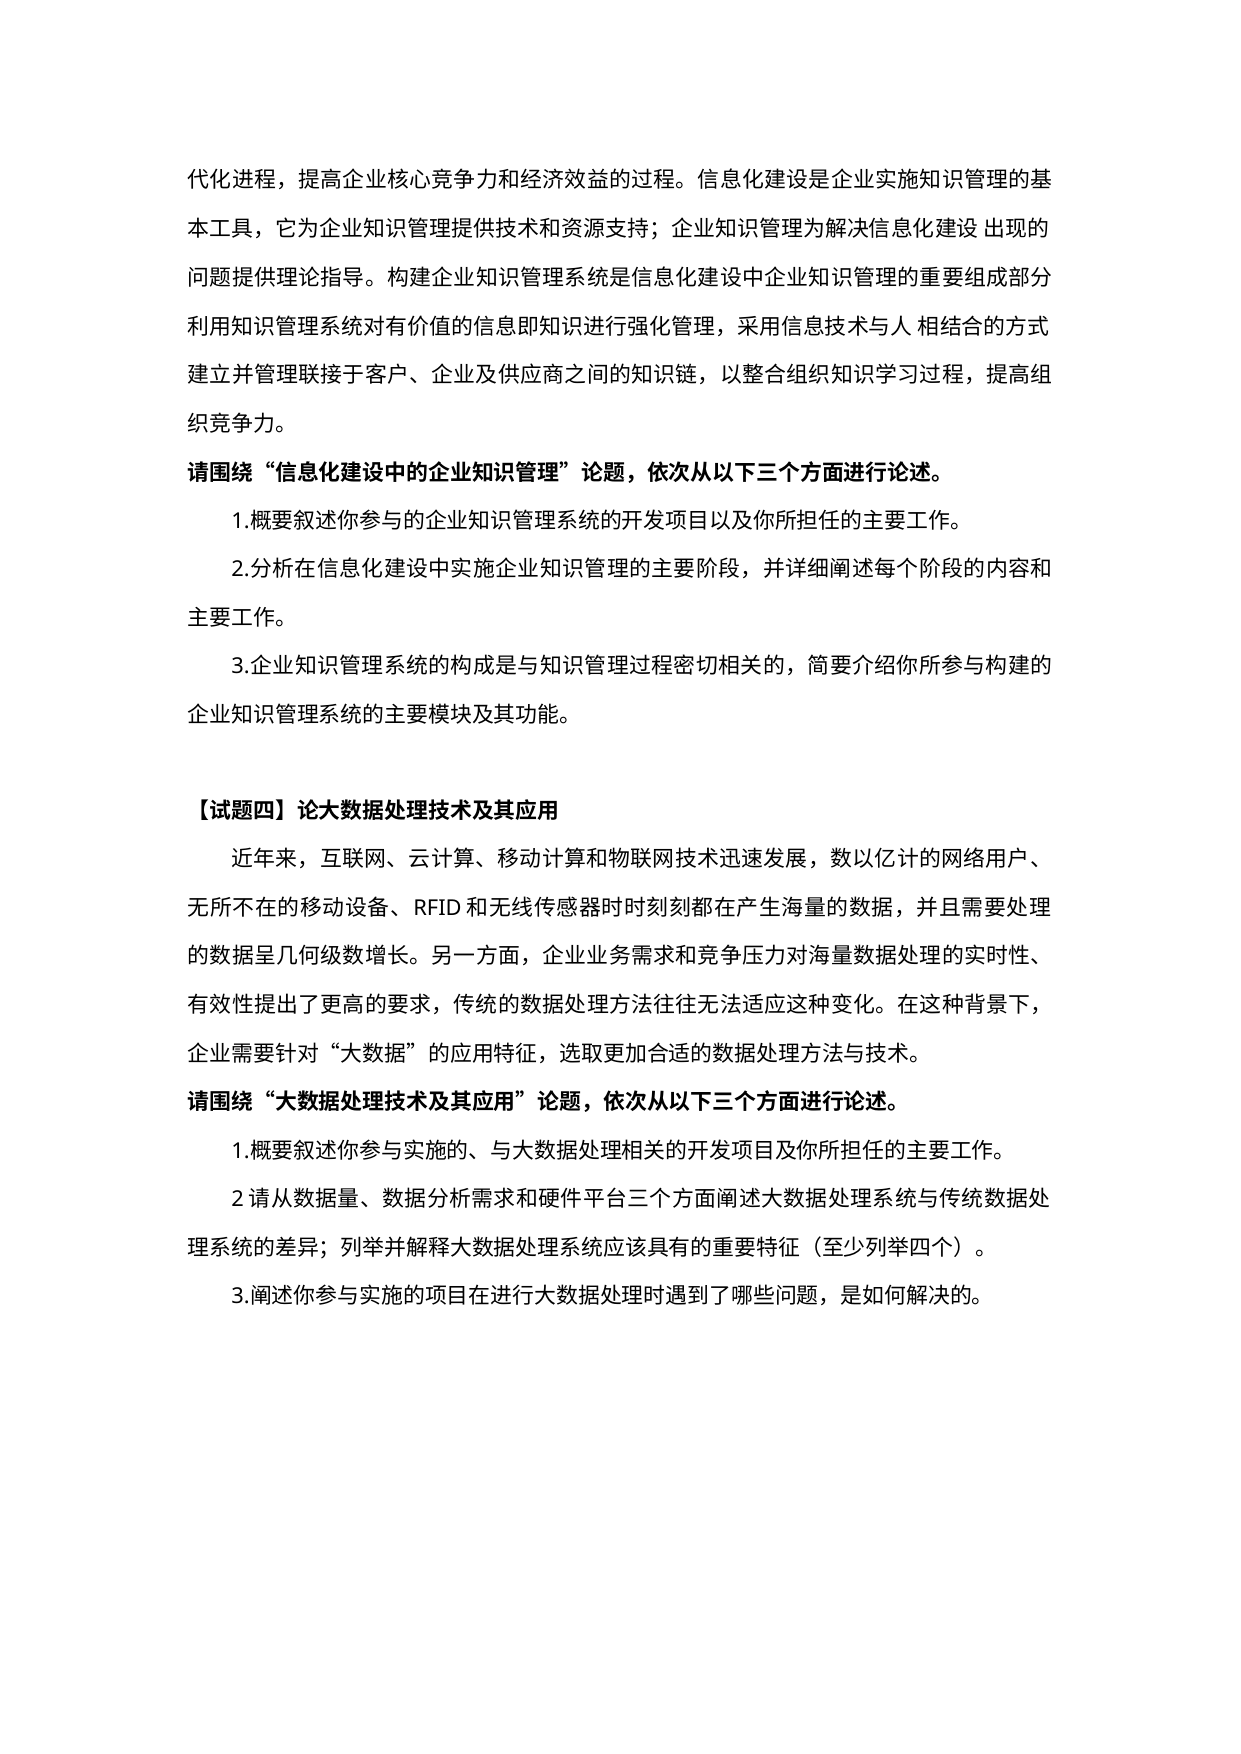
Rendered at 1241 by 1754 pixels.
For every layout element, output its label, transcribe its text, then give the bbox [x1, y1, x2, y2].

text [187, 162, 1053, 438]
text 近年来，互联网、云计算、移动计算和物联网技术迅速发展，数以亿计的网络用户、无所不在的移动设备、RFID和无线传感器时时刻刻都在产生海量的数据，并且需要处理 的数据呈几何级数增长。另一方面，企业业务需求和竞争压力对海量数据处理的实时性、有效性提出了更高的要求，传统的数据处理方法往往无法适应这种变化。在这种背景下， 企业需要针对“大数据”的应用特征，选取更加合适的数据处理方法与技术。 [187, 841, 1053, 1068]
text 3.企业知识管理系统的构成是与知识管理过程密切相关的，简要介绍你所参与构建的企业知识管理系统的主要模块及其功能。 [187, 648, 1053, 729]
text 2.分析在信息化建设中实施企业知识管理的主要阶段，并详细阐述每个阶段的内容和主要工作。 [187, 551, 1053, 632]
text 请围绕“信息化建设中的企业知识管理”论题，依次从以下三个方面进行论述。 [187, 454, 1053, 487]
text 1.概要叙述你参与的企业知识管理系统的开发项目以及你所担任的主要工作。 [187, 502, 1053, 535]
text 【试题四】论大数据处理技术及其应用 [187, 792, 1053, 825]
text 3.阐述你参与实施的项目在进行大数据处理时遇到了哪些问题，是如何解决的。 [187, 1278, 1053, 1310]
text 1.概要叙述你参与实施的、与大数据处理相关的开发项目及你所担任的主要工作。 [187, 1132, 1053, 1165]
text 请围绕“大数据处理技术及其应用”论题，依次从以下三个方面进行论述。 [187, 1084, 1053, 1116]
text 2请从数据量、数据分析需求和硬件平台三个方面阐述大数据处理系统与传统数据处理系统的差异；列举并解释大数据处理系统应该具有的重要特征（至少列举四个）。 [187, 1181, 1053, 1262]
